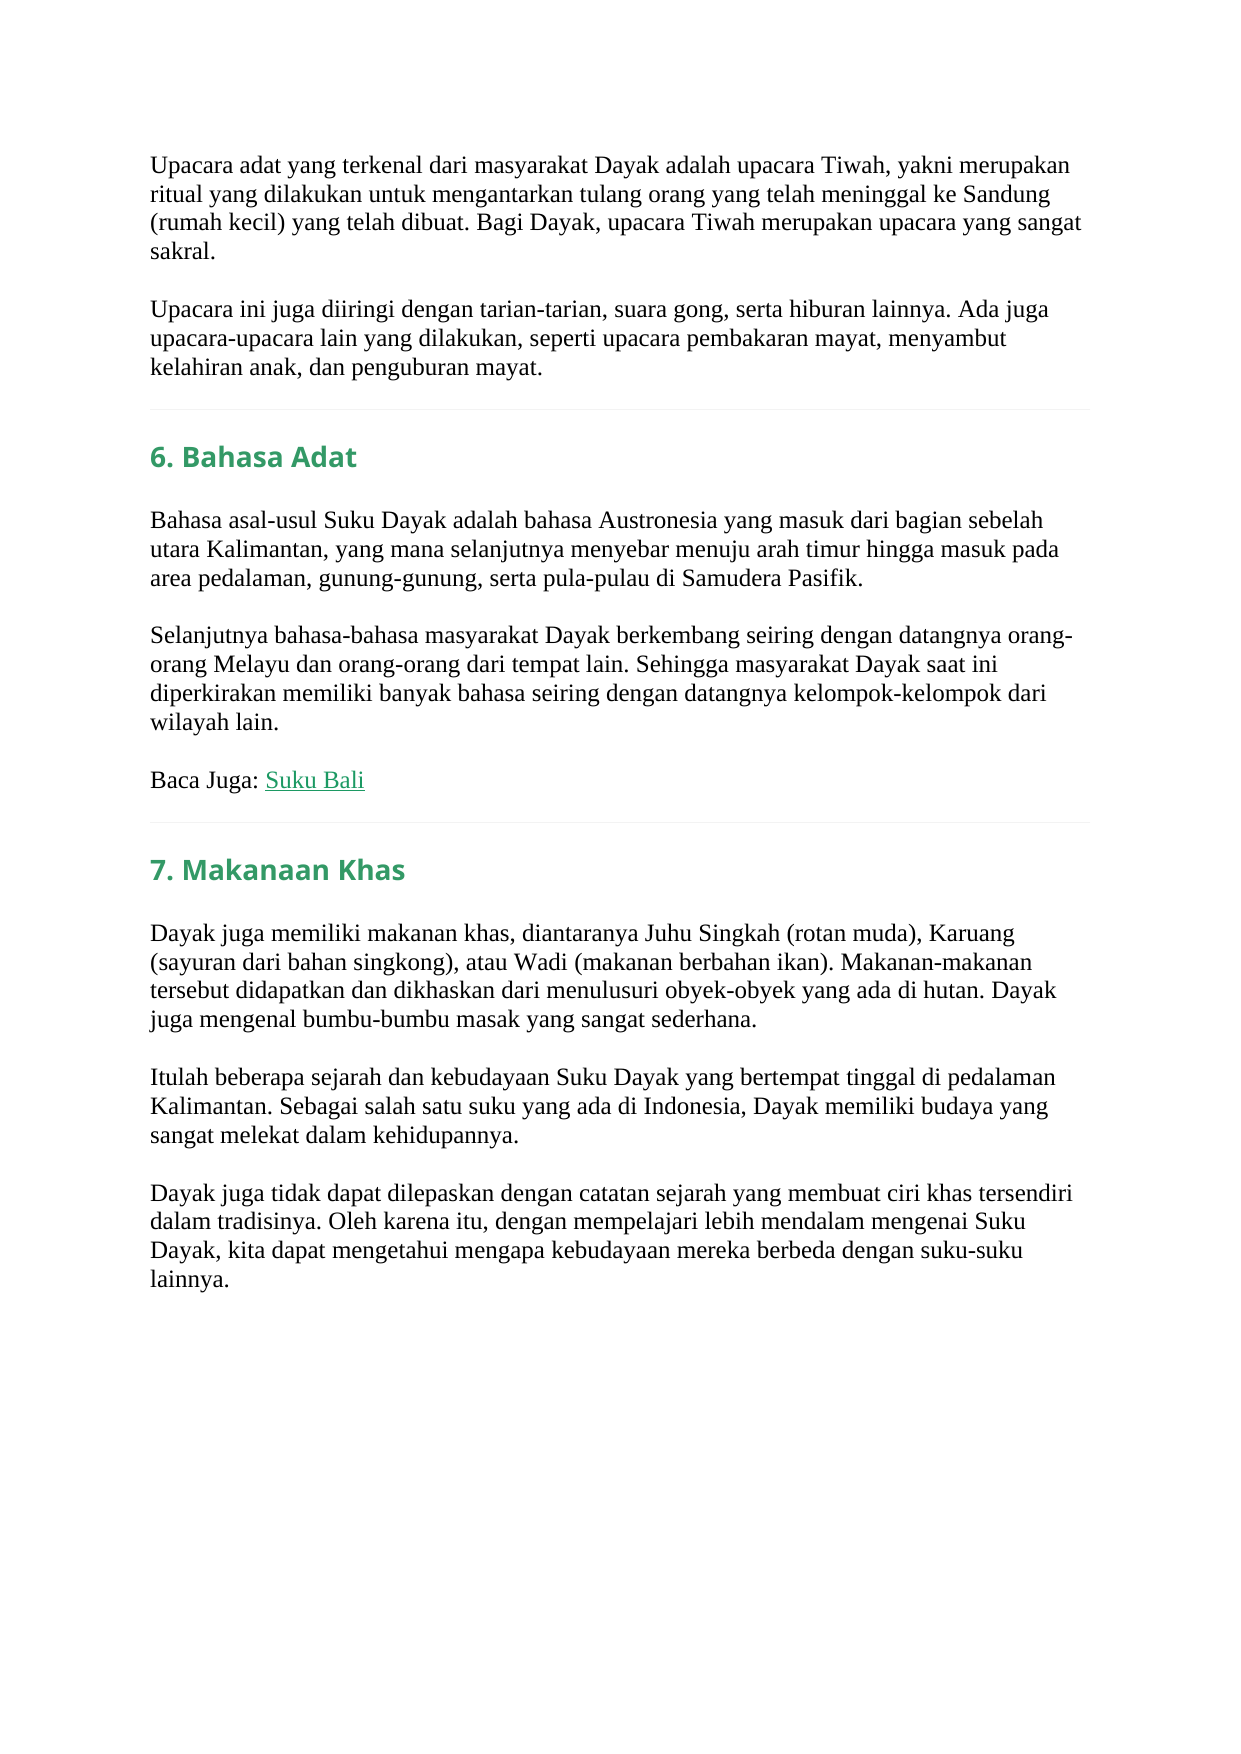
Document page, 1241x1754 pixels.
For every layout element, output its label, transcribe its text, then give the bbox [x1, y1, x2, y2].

text 6. Bahasa Adat [150, 438, 1090, 476]
text Bahasa asal-usul Suku Dayak adalah bahasa Austronesia yang masuk dari bagian sebelah utara Kalimantan, yang mana selanjutnya menyebar menuju arah timur hingga masuk pada area pedalaman, gunung-gunung, serta pula-pulau di Samudera Pasifik. [150, 505, 1090, 591]
text Baca Juga: Suku Bali [150, 765, 1090, 793]
text Upacara adat yang terkenal dari masyarakat Dayak adalah upacara Tiwah, yakni merupakan ritual yang dilakukan untuk mengantarkan tulang orang yang telah meninggal ke Sandung (rumah kecil) yang telah dibuat. Bagi Dayak, upacara Tiwah merupakan upacara yang sangat sakral. [150, 150, 1090, 265]
text Dayak juga tidak dapat dilepaskan dengan catatan sejarah yang membuat ciri khas tersendiri dalam tradisinya. Oleh karena itu, dengan mempelajari lebih mendalam mengenai Suku Dayak, kita dapat mengetahui mengapa kebudayaan mereka berbeda dengan suku-suku lainnya. [150, 1178, 1090, 1293]
text Selanjutnya bahasa-bahasa masyarakat Dayak berkembang seiring dengan datangnya orang-orang Melayu dan orang-orang dari tempat lain. Sehingga masyarakat Dayak saat ini diperkirakan memiliki banyak bahasa seiring dengan datangnya kelompok-kelompok dari wilayah lain. [150, 621, 1090, 736]
text 7. Makanaan Khas [150, 851, 1090, 889]
text Upacara ini juga diiringi dengan tarian-tarian, suara gong, serta hiburan lainnya. Ada juga upacara-upacara lain yang dilakukan, seperti upacara pembakaran mayat, menyambut kelahiran anak, dan penguburan mayat. [150, 294, 1090, 380]
text Itulah beberapa sejarah dan kebudayaan Suku Dayak yang bertempat tinggal di pedalaman Kalimantan. Sebagai salah satu suku yang ada di Indonesia, Dayak memiliki budaya yang sangat melekat dalam kehidupannya. [150, 1062, 1090, 1148]
text Dayak juga memiliki makanan khas, diantaranya Juhu Singkah (rotan muda), Karuang (sayuran dari bahan singkong), atau Wadi (makanan berbahan ikan). Makanan-makanan tersebut didapatkan dan dikhaskan dari menulusuri obyek-obyek yang ada di hutan. Dayak juga mengenal bumbu-bumbu masak yang sangat sederhana. [150, 918, 1090, 1033]
